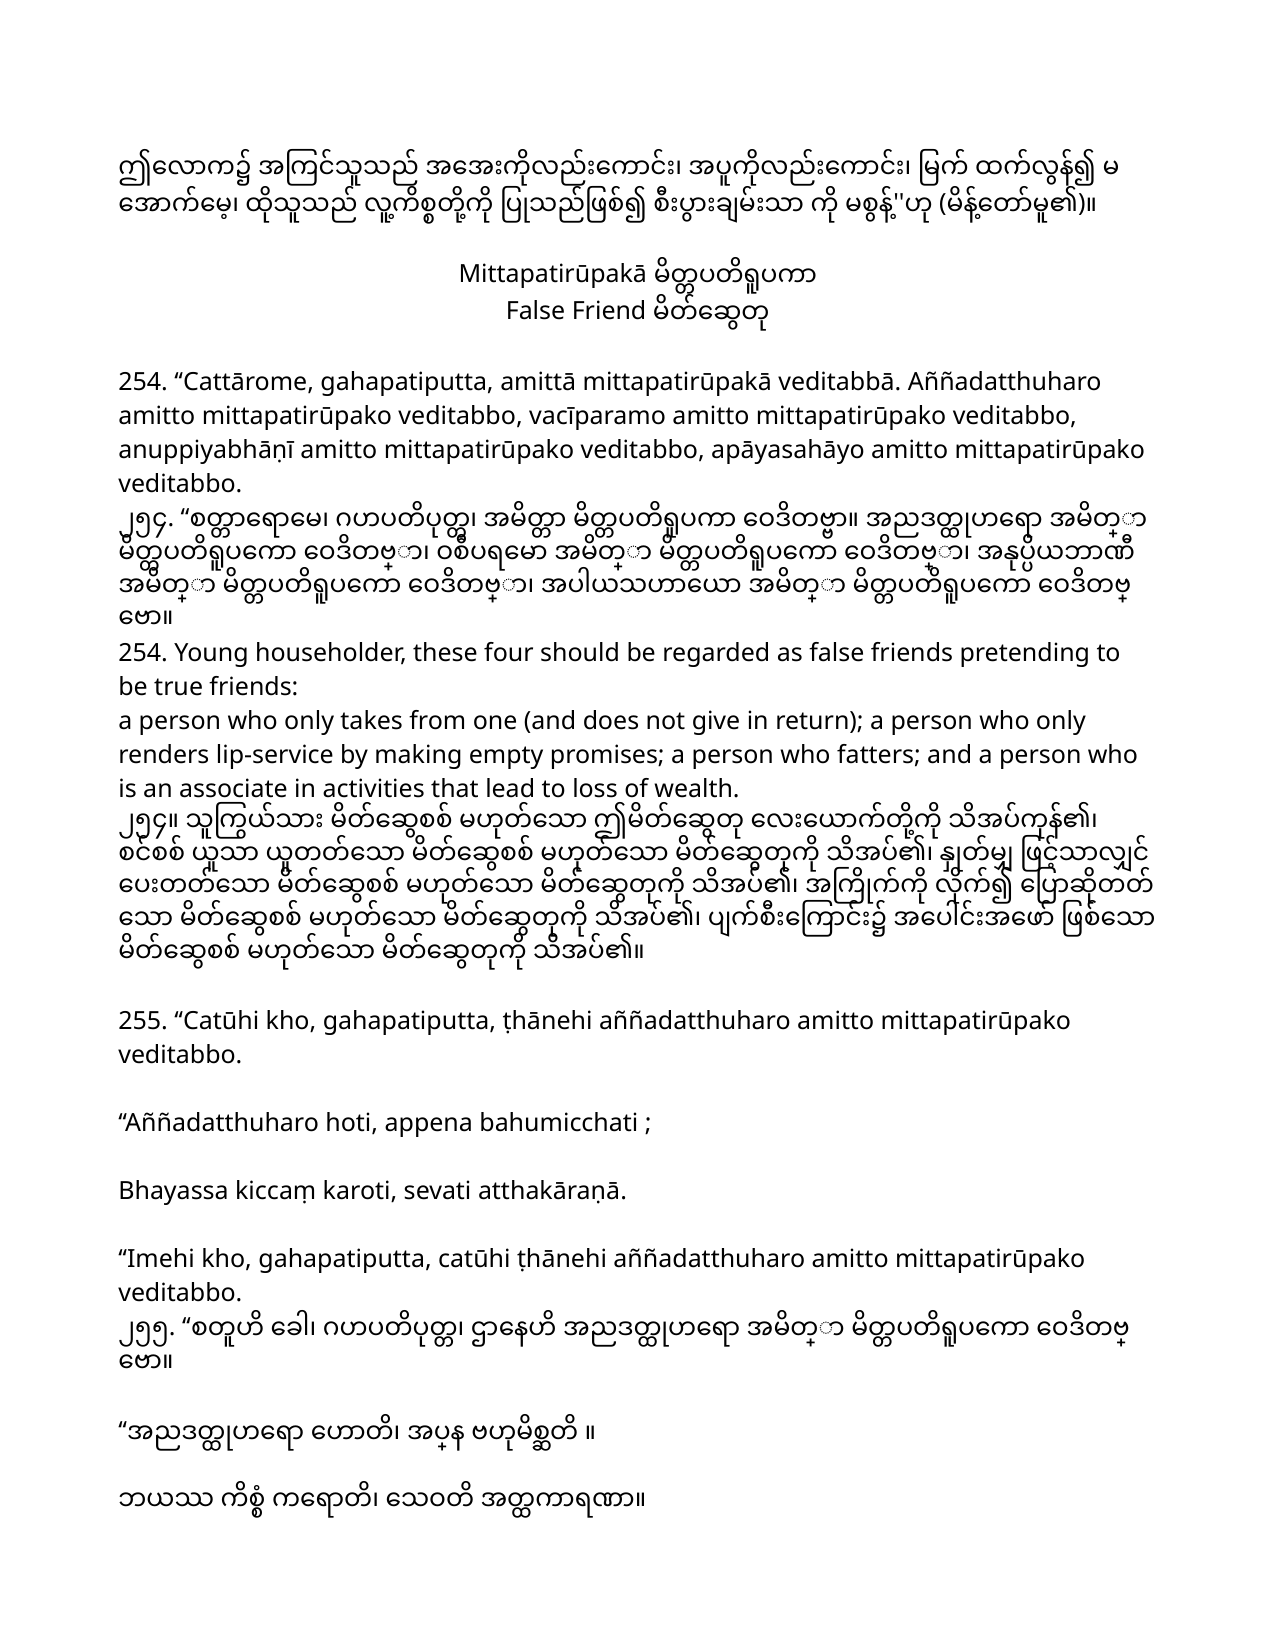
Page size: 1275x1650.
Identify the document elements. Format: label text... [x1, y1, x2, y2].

text a person who only takes from one (and does not give in return); a person who only renders lip-service by making empty promises; a person who fatters; and a person who is an associate in activities that lead to loss of wealth. [118, 703, 1157, 805]
text ‘‘Aññadatthuharo hoti, appena bahumicchati ; [118, 1104, 1157, 1138]
text ဤလောက၌ အကြင်သူသည် အအေးကိုလည်းကောင်း၊ အပူကိုလည်းကောင်း၊ မြက် ထက်လွန်၍ မအောက်မေ့၊ ထိုသူသည် လူ့ကိစ္စတို့ကို ပြုသည်ဖြစ်၍ စီးပွားချမ်းသာ ကို မစွန့်''ဟု (မိန့်တော်မူ၏)။ [118, 152, 1157, 222]
text ၂၅၄. ‘‘စတ္တာရောမေ၊ ဂဟပတိပုတ္တ၊ အမိတ္တာ မိတ္တပတိရူပကာ ဝေဒိတဗ္ဗာ။ အညဒတ္ထုဟရော အမိတ္တော မိတ္တပတိရူပကော ဝေဒိတဗ္ဗော၊ ဝစီပရမော အမိတ္တော မိတ္တပတိရူပကော ဝေဒိတဗ္ဗော၊ အနုပ္ပိယဘာဏီ အမိတ္တော မိတ္တပတိရူပကော ဝေဒိတဗ္ဗော၊ အပါယသဟာယော အမိတ္တော မိတ္တပတိရူပကော ဝေဒိတဗ္ဗော။ [118, 500, 1157, 635]
text ဘယဿ ကိစ္စံ ကရောတိ၊ သေဝတိ အတ္ထကာရဏာ။ [118, 1483, 1157, 1516]
text 255. ‘‘Catūhi kho, gahapatiputta, ṭhānehi aññadatthuharo amitto mittapatirūpako veditabbo. [118, 1002, 1157, 1070]
text ၂၅၄။ သူကြွယ်သား မိတ်ဆွေစစ် မဟုတ်သော ဤမိတ်ဆွေတု လေးယောက်တို့ကို သိအပ်ကုန်၏၊ စင်စစ် ယူသာ ယူတတ်သော မိတ်ဆွေစစ် မဟုတ်သော မိတ်ဆွေတုကို သိအပ်၏၊ နှုတ်မျှ ဖြင့်သာလျှင် ပေးတတ်သော မိတ်ဆွေစစ် မဟုတ်သော မိတ်ဆွေတုကို သိအပ်၏၊ အကြိုက်ကို လိုက်၍ ပြောဆိုတတ်သော မိတ်ဆွေစစ် မဟုတ်သော မိတ်ဆွေတုကို သိအပ်၏၊ ပျက်စီးကြောင်း၌ အပေါင်းအဖော် ဖြစ်သော မိတ်ဆွေစစ် မဟုတ်သော မိတ်ဆွေတုကို သိအပ်၏။ [118, 805, 1157, 968]
text 254. ‘‘Cattārome, gahapatiputta, amittā mittapatirūpakā veditabbā. Aññadatthuharo amitto mittapatirūpako veditabbo, vacīparamo amitto mittapatirūpako veditabbo, anuppiyabhāṇī amitto mittapatirūpako veditabbo, apāyasahāyo amitto mittapatirūpako veditabbo. [118, 364, 1157, 500]
text 254. Young householder, these four should be regarded as false friends pretending to be true friends: [118, 635, 1157, 703]
text Mittapatirūpakā မိတ္တပတိရူပကာ [118, 256, 1157, 293]
text ‘‘အညဒတ္ထုဟရော ဟောတိ၊ အပ္ပေန ဗဟုမိစ္ဆတိ ။ [118, 1412, 1157, 1449]
text ၂၅၅. ‘‘စတူဟိ ခေါ၊ ဂဟပတိပုတ္တ၊ ဌာနေဟိ အညဒတ္ထုဟရော အမိတ္တော မိတ္တပတိရူပကော ဝေဒိတဗ္ဗော။ [118, 1309, 1157, 1378]
text False Friend မိတ်ဆွေတု [118, 293, 1157, 330]
text ‘‘Imehi kho, gahapatiputta, catūhi ṭhānehi aññadatthuharo amitto mittapatirūpako veditabbo. [118, 1241, 1157, 1309]
text Bhayassa kiccaṃ karoti, sevati atthakāraṇā. [118, 1173, 1157, 1207]
